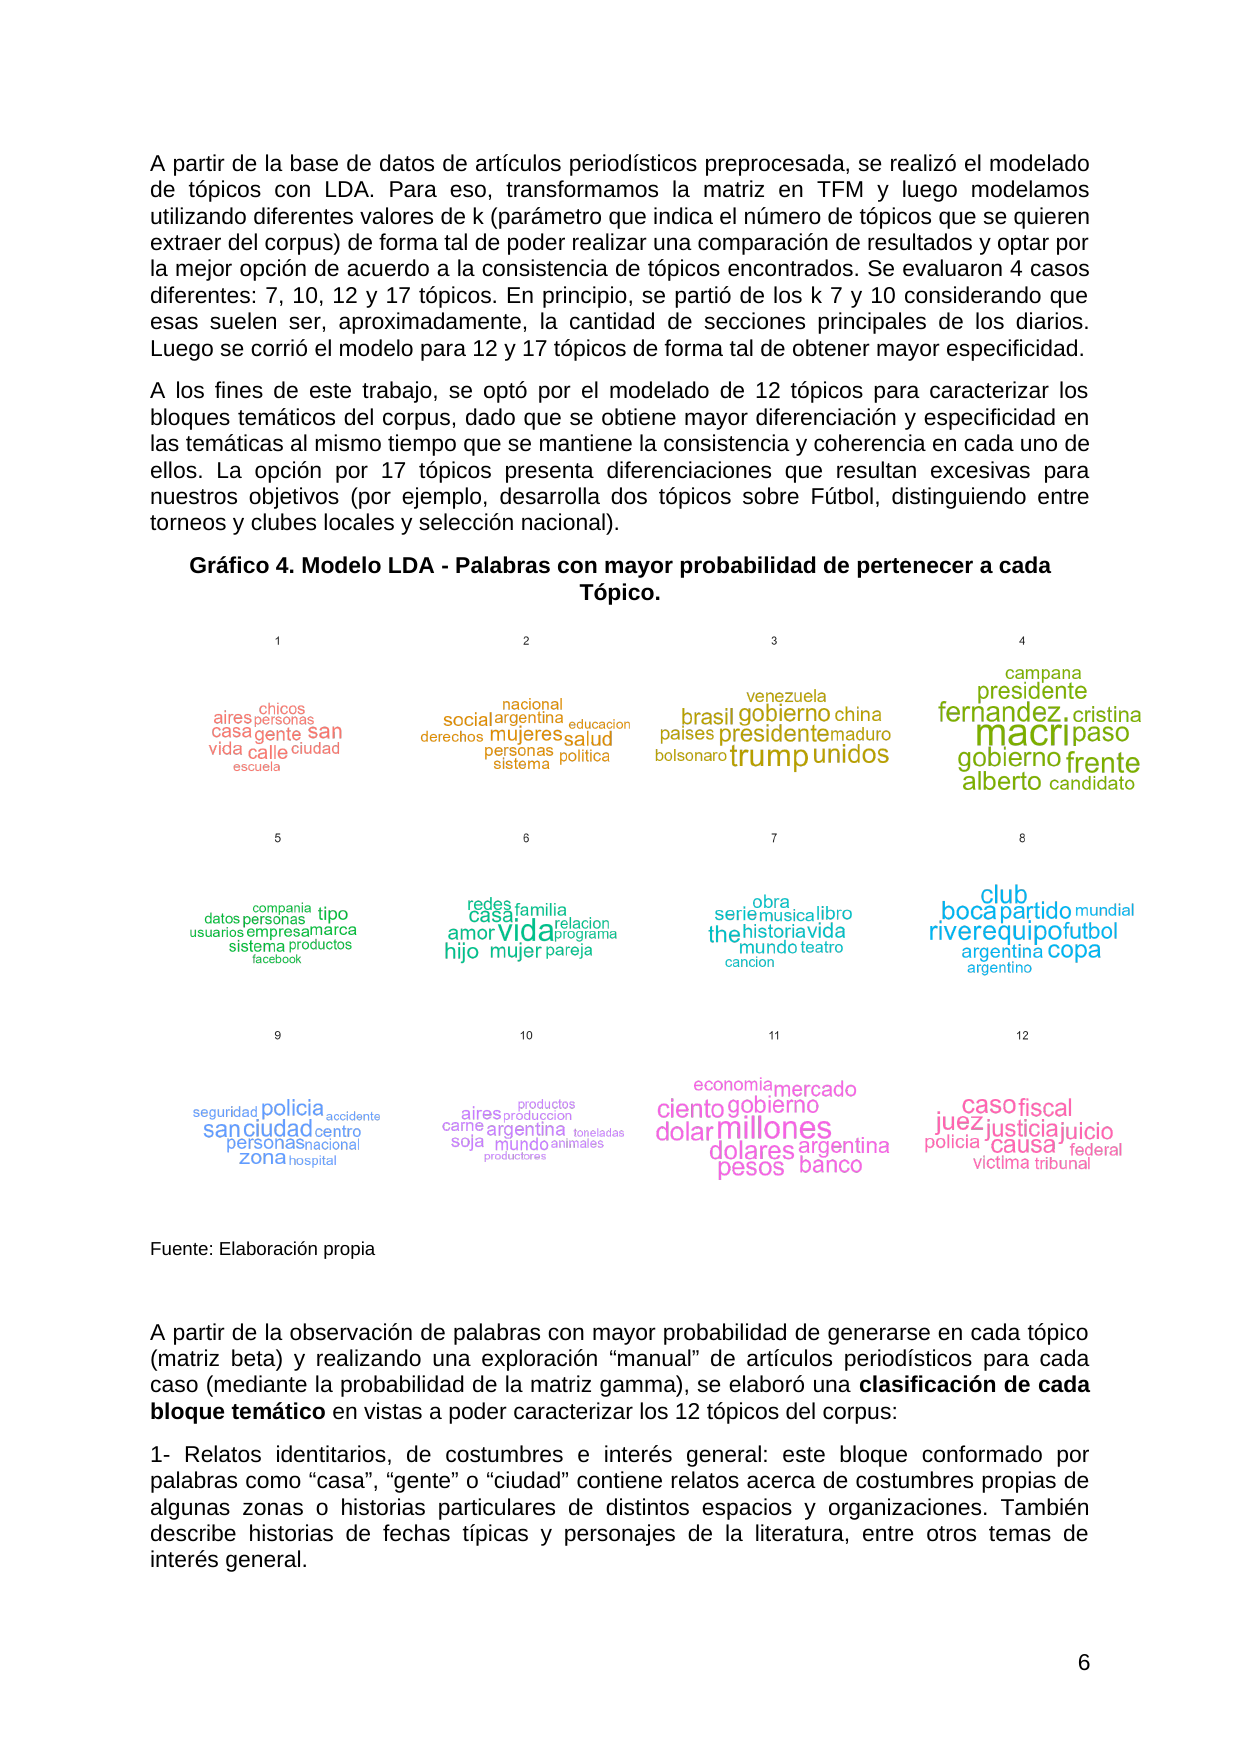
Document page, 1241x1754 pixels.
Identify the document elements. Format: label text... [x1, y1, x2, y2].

picture [150, 621, 1150, 1221]
text Gráfico 4. Modelo LDA - Palabras con mayor probabilidad de pertenecer a cada Tópico. [150, 552, 1090, 605]
text 1- Relatos identitarios, de costumbres e interés general: este bloque conformado por palabras como “casa”, “gente” o “ciudad” contiene relatos acerca de costumbres propias de algunas zonas o historias particulares de distintos espacios y organizaciones. También describe historias de fechas típicas y personajes de la literatura, entre otros temas de interés general. [150, 1441, 1090, 1573]
text A partir de la observación de palabras con mayor probabilidad de generarse en cada tópico (matriz beta) y realizando una exploración “manual” de artículos periodísticos para cada caso (mediante la probabilidad de la matriz gamma), se elaboró una clasificación de cada bloque temático en vistas a poder caracterizar los 12 tópicos del corpus: [150, 1319, 1090, 1424]
text A partir de la base de datos de artículos periodísticos preprocesada, se realizó el modelado de tópicos con LDA. Para eso, transformamos la matriz en TFM y luego modelamos utilizando diferentes valores de k (parámetro que indica el número de tópicos que se quieren extraer del corpus) de forma tal de poder realizar una comparación de resultados y optar por la mejor opción de acuerdo a la consistencia de tópicos encontrados. Se evaluaron 4 casos diferentes: 7, 10, 12 y 17 tópicos. En principio, se partió de los k 7 y 10 considerando que esas suelen ser, aproximadamente, la cantidad de secciones principales de los diarios. Luego se corrió el modelo para 12 y 17 tópicos de forma tal de obtener mayor especificidad. [150, 150, 1090, 361]
text Fuente: Elaboración propia [150, 1237, 1090, 1259]
text A los fines de este trabajo, se optó por el modelado de 12 tópicos para caracterizar los bloques temáticos del corpus, dado que se obtiene mayor diferenciación y especificidad en las temáticas al mismo tiempo que se mantiene la consistencia y coherencia en cada uno de ellos. La opción por 17 tópicos presenta diferenciaciones que resultan excesivas para nuestros objetivos (por ejemplo, desarrolla dos tópicos sobre Fútbol, distinguiendo entre torneos y clubes locales y selección nacional). [150, 377, 1090, 536]
